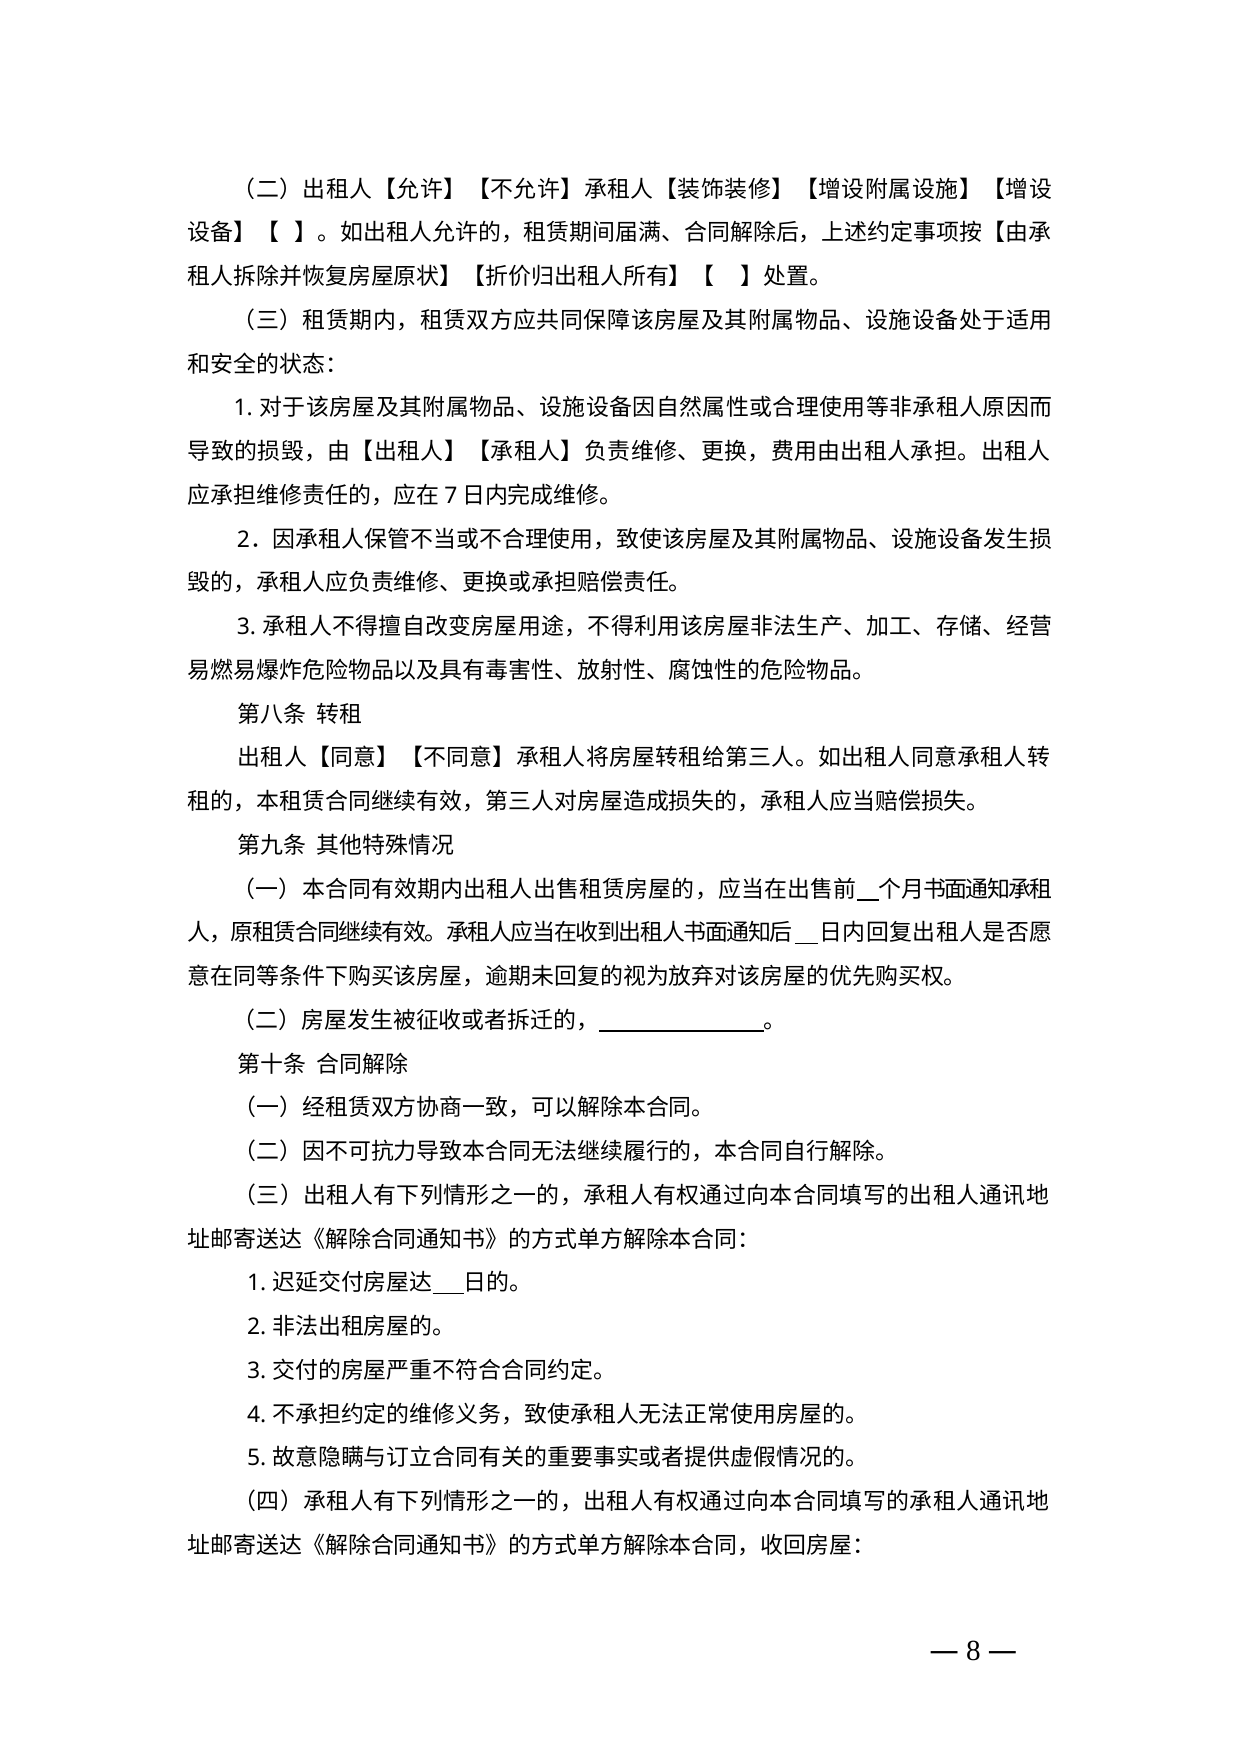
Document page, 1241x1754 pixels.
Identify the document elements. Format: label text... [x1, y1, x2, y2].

text 2．因承租人保管不当或不合理使用，致使该房屋及其附属物品、设施设备发生损毁的，承租人应负责维修、更换或承担赔偿责任。 [187, 512, 1053, 599]
text （一）本合同有效期内出租人出售租赁房屋的，应当在出售前 个月书面通知承租人，原租赁合同继续有效。承租人应当在收到出租人书面通知后 日内回复出租人是否愿意在同等条件下购买该房屋，逾期未回复的视为放弃对该房屋的优先购买权。 [187, 862, 1053, 993]
text 3. 交付的房屋严重不符合合同约定。 [247, 1343, 1053, 1387]
text 5. 故意隐瞒与订立合同有关的重要事实或者提供虚假情况的。 [247, 1431, 1053, 1474]
text （二）因不可抗力导致本合同无法继续履行的，本合同自行解除。 [187, 1124, 1053, 1168]
text 2. 非法出租房屋的。 [247, 1299, 1053, 1343]
text 4. 不承担约定的维修义务，致使承租人无法正常使用房屋的。 [247, 1387, 1053, 1431]
text （四）承租人有下列情形之一的，出租人有权通过向本合同填写的承租人通讯地址邮寄送达《解除合同通知书》的方式单方解除本合同，收回房屋： [187, 1474, 1053, 1562]
text （三）租赁期内，租赁双方应共同保障该房屋及其附属物品、设施设备处于适用和安全的状态： [187, 293, 1053, 381]
text 1. 迟延交付房屋达 日的。 [247, 1256, 1053, 1299]
text （三）出租人有下列情形之一的，承租人有权通过向本合同填写的出租人通讯地址邮寄送达《解除合同通知书》的方式单方解除本合同： [187, 1168, 1053, 1256]
text （一）经租赁双方协商一致，可以解除本合同。 [187, 1081, 1053, 1124]
text （二）房屋发生被征收或者拆迁的， 。 [187, 993, 1053, 1037]
text 第十条 合同解除 [187, 1037, 1053, 1081]
text 出租人【同意】【不同意】承租人将房屋转租给第三人。如出租人同意承租人转租的，本租赁合同继续有效，第三人对房屋造成损失的，承租人应当赔偿损失。 [187, 731, 1053, 818]
text 1. 对于该房屋及其附属物品、设施设备因自然属性或合理使用等非承租人原因而导致的损毁，由【出租人】【承租人】负责维修、更换，费用由出租人承担。出租人应承担维修责任的，应在7日内完成维修。 [187, 381, 1053, 512]
text 3. 承租人不得擅自改变房屋用途，不得利用该房屋非法生产、加工、存储、经营易燃易爆炸危险物品以及具有毒害性、放射性、腐蚀性的危险物品。 [187, 599, 1053, 687]
text 第九条 其他特殊情况 [187, 818, 1053, 862]
text 第八条 转租 [187, 687, 1053, 731]
text （二）出租人【允许】【不允许】承租人【装饰装修】【增设附属设施】【增设设备】【 】。如出租人允许的，租赁期间届满、合同解除后，上述约定事项按【由承租人拆除并恢复房屋原状】【折价归出租人所有】【 】处置。 [187, 162, 1053, 293]
